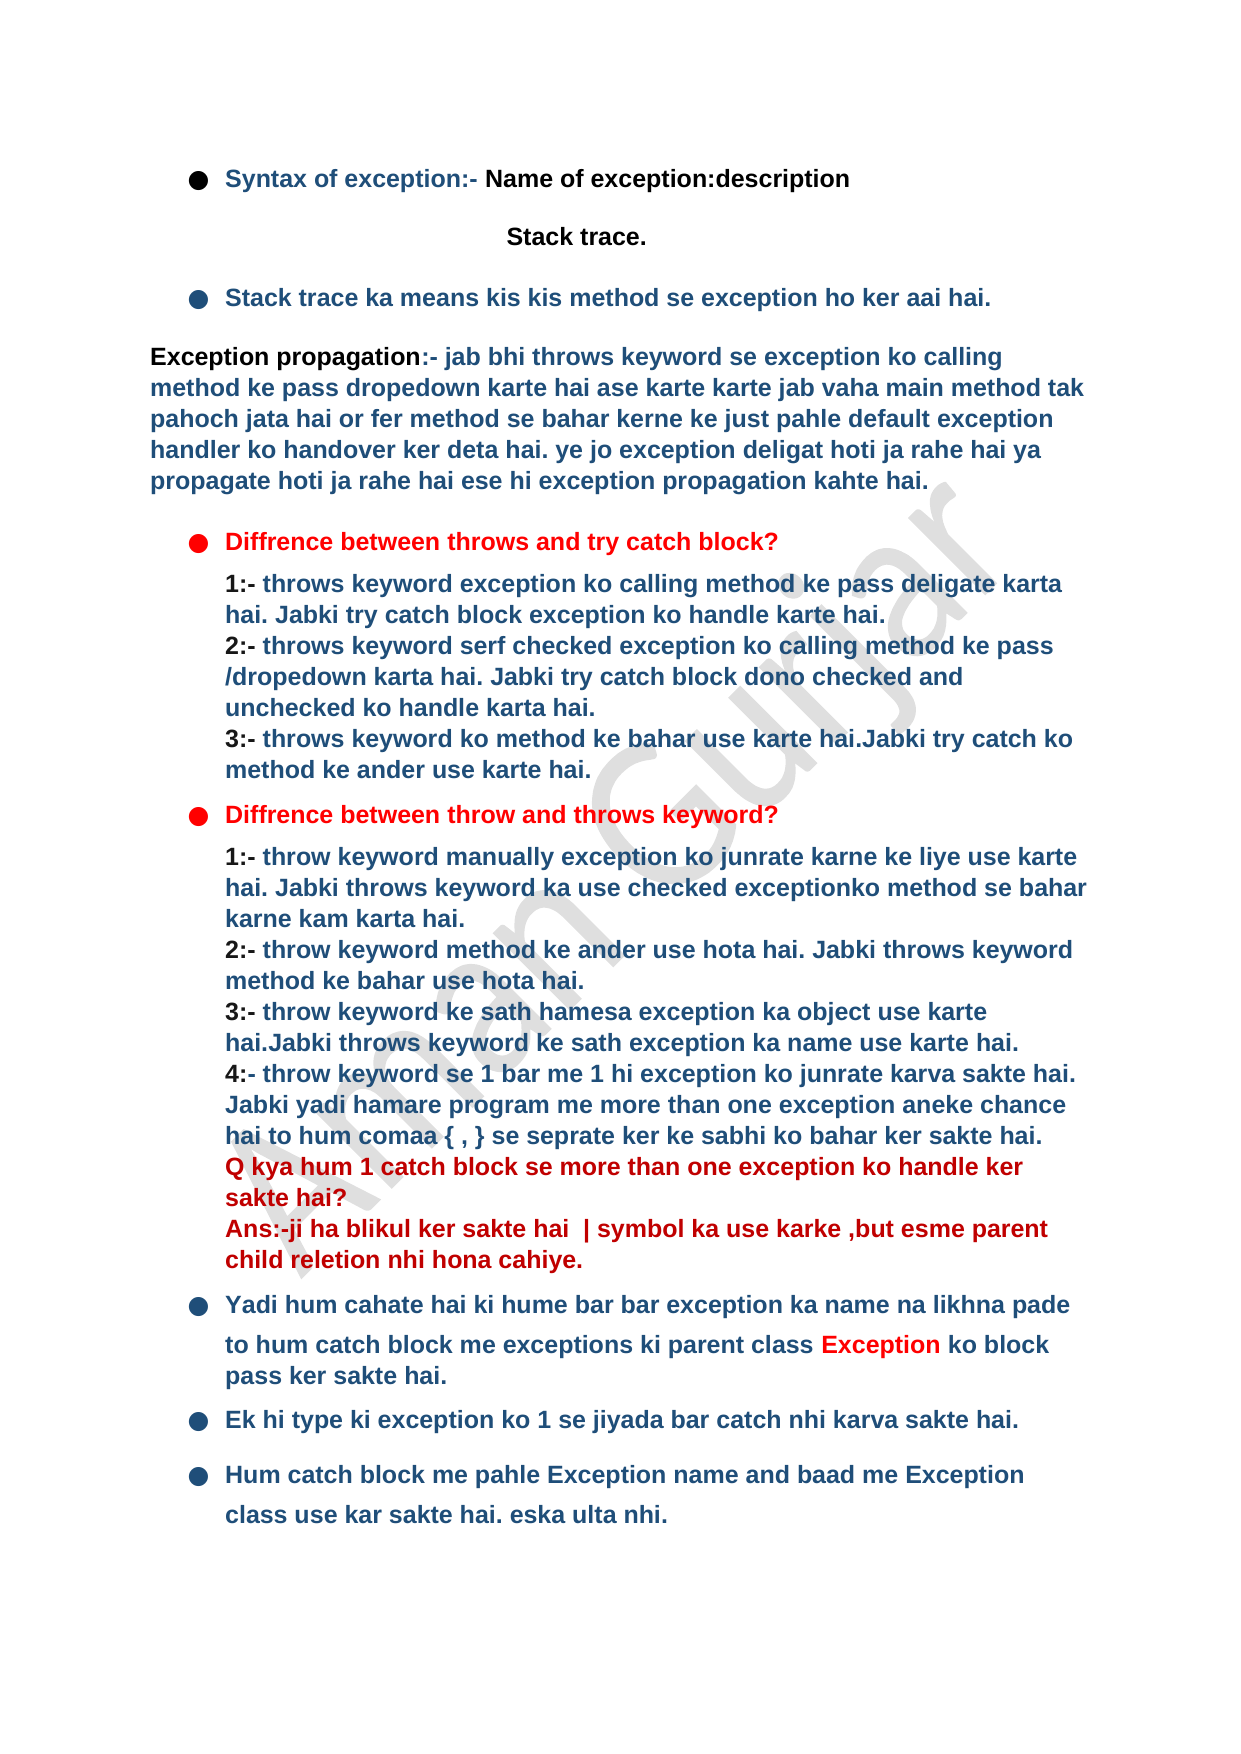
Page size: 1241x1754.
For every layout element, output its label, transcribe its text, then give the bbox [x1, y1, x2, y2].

text 4:- throw keyword se 1 bar me 1 hi exception ko junrate karva sakte hai. Jabki yadi hamare program me more than one exception aneke chance hai to hum comaa { , } se seprate ker ke sabhi ko bahar ker sakte hai. [225, 1059, 1090, 1149]
text 1:- throws keyword exception ko calling method ke pass deligate karta hai. Jabki try catch block exception ko handle karte hai. [225, 569, 1090, 629]
list Diffrence between throws and try catch block? [187, 513, 1090, 565]
list Ek hi type ki exception ko 1 se jiyada bar catch nhi karva sakte hai. [187, 1392, 1090, 1443]
list Syntax of exception:- Name of exception:description [187, 150, 1090, 201]
text 3:- throws keyword ko method ke bahar use karte hai.Jabki try catch ko method ke ander use karte hai. [225, 724, 1090, 784]
text Q kya hum 1 catch block se more than one exception ko handle ker sakte hai? [225, 1152, 1090, 1212]
text Ans:-ji ha blikul ker sakte hai | symbol ka use karke ,but esme parent child reletion nhi hona cahiye. [225, 1214, 1090, 1274]
text 1:- throw keyword manually exception ko junrate karne ke liye use karte hai. Jabki throws keyword ka use checked exceptionko method se bahar karne kam karta hai. [225, 841, 1090, 932]
list Diffrence between throw and throws keyword? [187, 786, 1090, 837]
text 3:- throw keyword ke sath hamesa exception ka object use karte hai.Jabki throws keyword ke sath exception ka name use karte hai. [225, 997, 1090, 1056]
text Exception propagation:- jab bhi throws keyword se exception ko calling method ke pass dropedown karte hai ase karte karte jab vaha main method tak pahoch jata hai or fer method se bahar kerne ke just pahle default exception handler ko handover ker deta hai. ye jo exception deligat hoti ja rahe hai ya propagate hoti ja rahe hai ese hi exception propagation kahte hai. [150, 342, 1090, 494]
text 2:- throw keyword method ke ander use hota hai. Jabki throws keyword method ke bahar use hota hai. [225, 934, 1090, 994]
text Stack trace. [187, 222, 1090, 251]
list Stack trace ka means kis kis method se exception ho ker aai hai. [187, 270, 1090, 321]
list Hum catch block me pahle Exception name and baad me Exception class use kar sakte hai. eska ulta nhi. [187, 1447, 1090, 1529]
list Yadi hum cahate hai ki hume bar bar exception ka name na likhna pade to hum catch block me exceptions ki parent class Exception ko block pass ker sakte hai. [187, 1276, 1090, 1389]
text 2:- throws keyword serf checked exception ko calling method ke pass /dropedown karta hai. Jabki try catch block dono checked and unchecked ko handle karta hai. [225, 631, 1090, 722]
